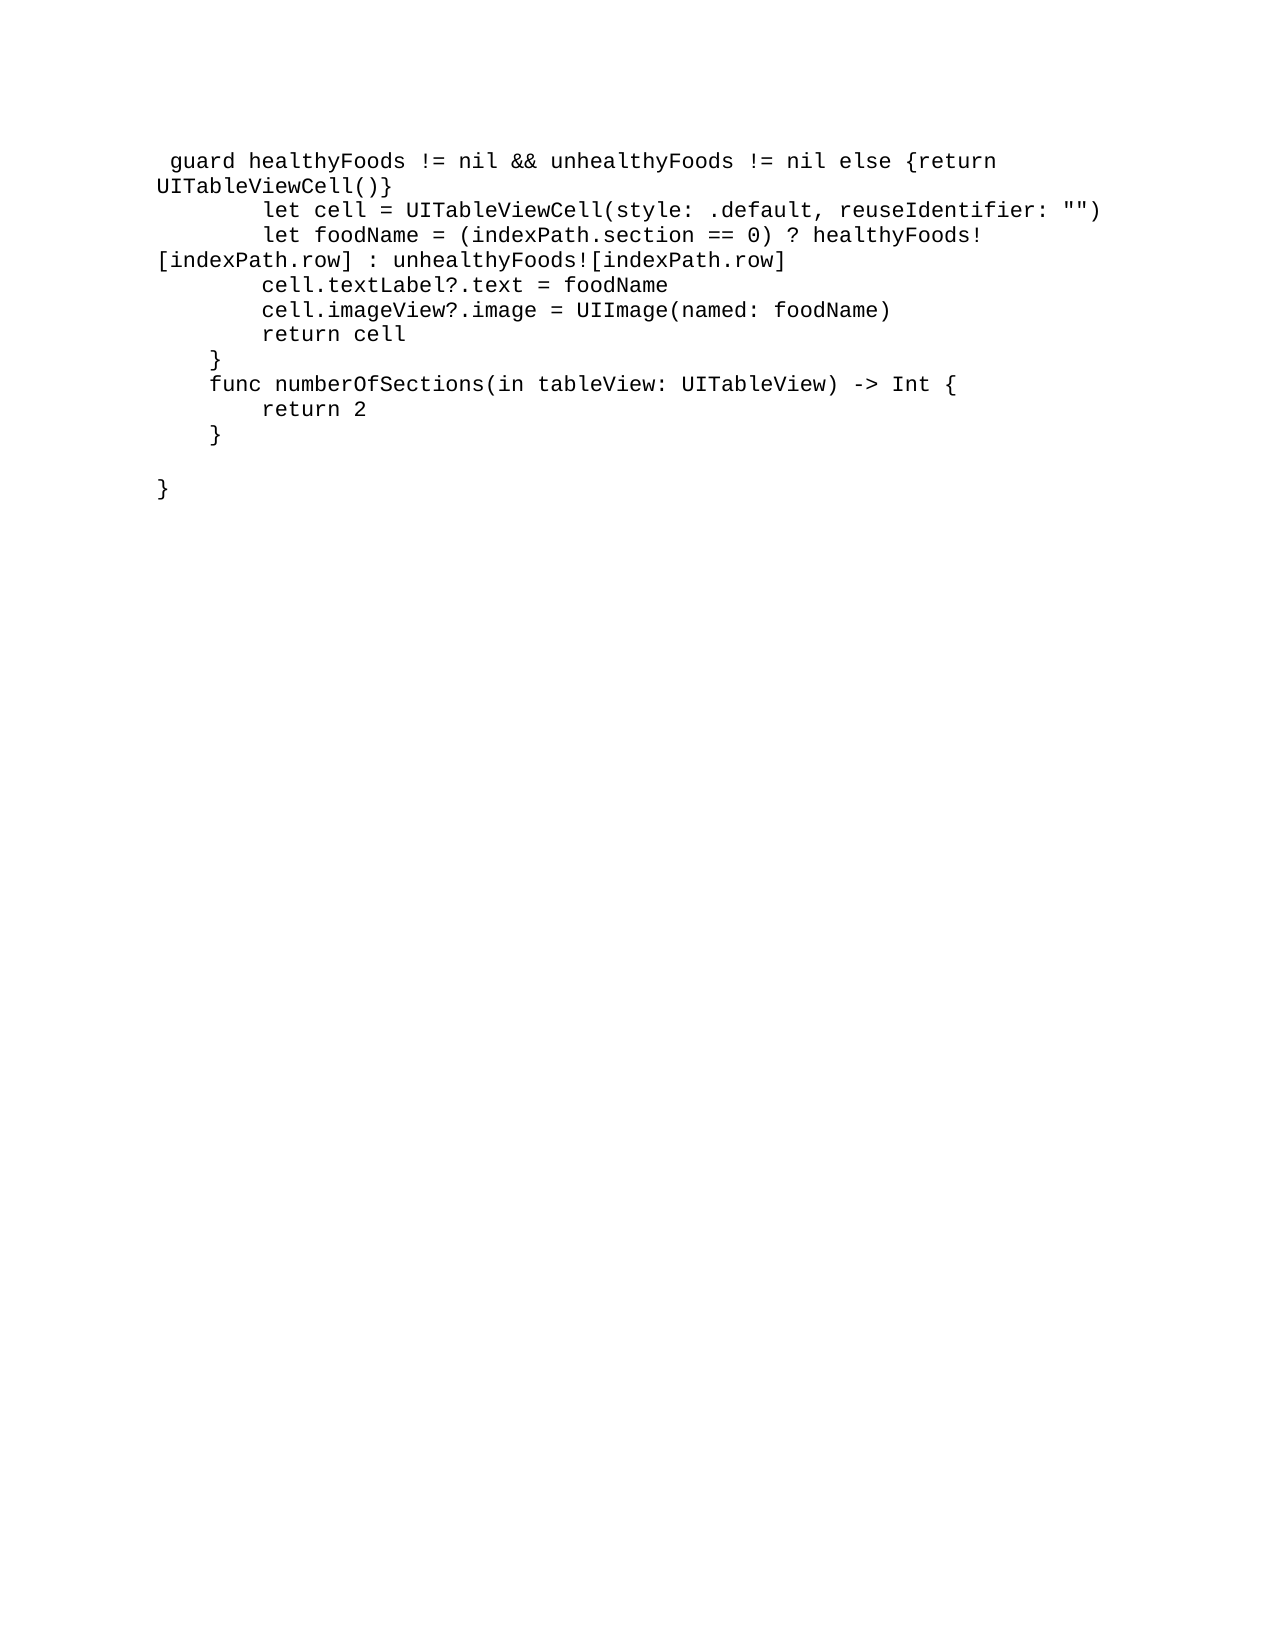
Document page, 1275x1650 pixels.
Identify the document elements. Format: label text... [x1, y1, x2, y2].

text } [156, 477, 1118, 502]
text guard healthyFoods != nil && unhealthyFoods != nil else {return UITableViewCell()} [156, 150, 1118, 199]
text let cell = UITableViewCell(style: .default, reuseIdentifier: "") [156, 199, 1118, 224]
text cell.textLabel?.text = foodName [156, 274, 1118, 299]
text func numberOfSections(in tableView: UITableView) -> Int { [156, 373, 1118, 398]
text let foodName = (indexPath.section == 0) ? healthyFoods![indexPath.row] : unhealthyFoods![indexPath.row] [156, 224, 1118, 274]
text cell.imageView?.image = UIImage(named: foodName) [156, 299, 1118, 323]
text return cell [156, 323, 1118, 348]
text } [156, 348, 1118, 373]
text } [156, 423, 1118, 447]
text return 2 [156, 398, 1118, 423]
